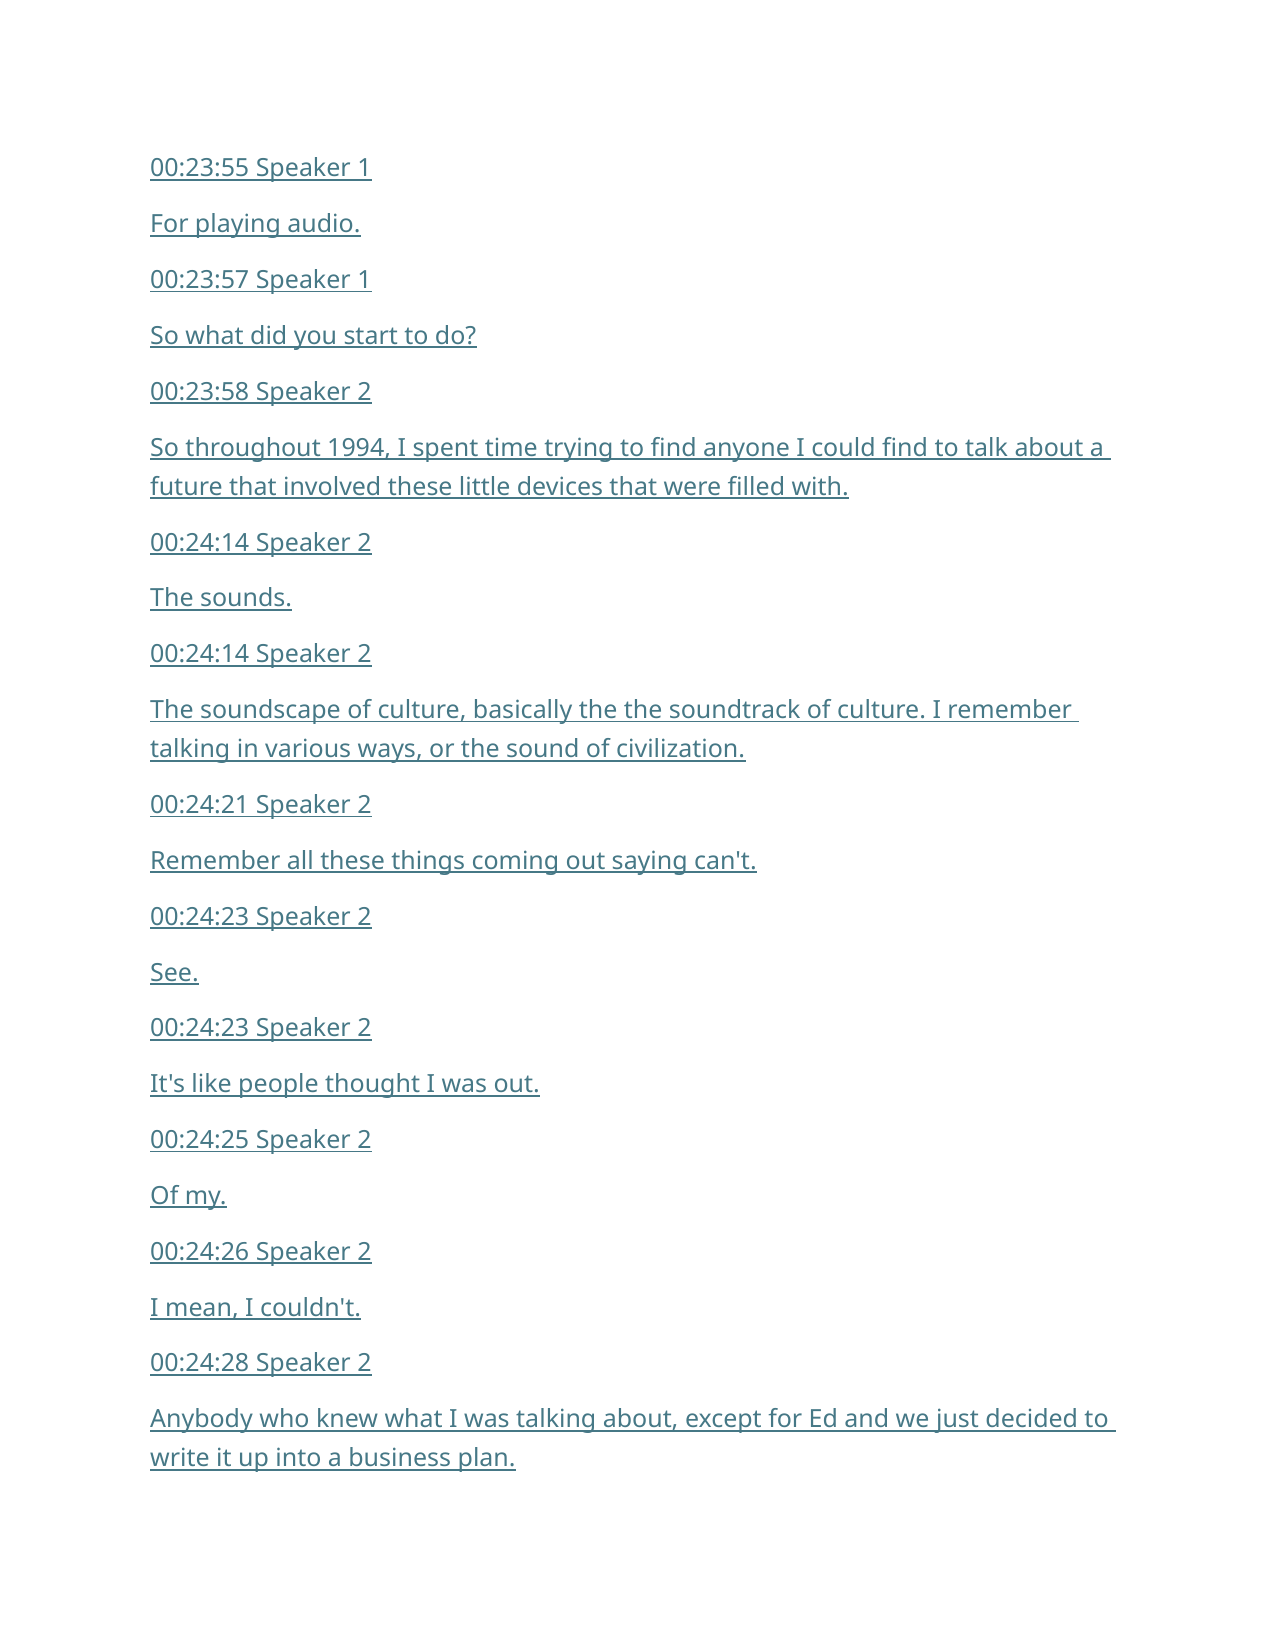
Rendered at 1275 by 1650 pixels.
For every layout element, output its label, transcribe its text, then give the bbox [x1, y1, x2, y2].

text 00:24:25 Speaker 2 [150, 1122, 1125, 1156]
text 00:24:23 Speaker 2 [150, 898, 1125, 932]
text 00:23:57 Speaker 1 [150, 262, 1125, 296]
text See. [150, 954, 1125, 988]
text 00:24:23 Speaker 2 [150, 1010, 1125, 1044]
text The sounds. [150, 580, 1125, 614]
text So throughout 1994, I spent time trying to find anyone I could find to talk about a future that involved these little devices that were filled with. [150, 429, 1125, 502]
text For playing audio. [150, 206, 1125, 240]
text I mean, I couldn't. [150, 1289, 1125, 1323]
text Anybody who knew what I was talking about, except for Ed and we just decided to write it up into a business plan. [150, 1401, 1125, 1474]
text 00:23:58 Speaker 2 [150, 373, 1125, 407]
text 00:24:21 Speaker 2 [150, 787, 1125, 821]
text 00:24:28 Speaker 2 [150, 1345, 1125, 1379]
text 00:24:14 Speaker 2 [150, 524, 1125, 558]
text Of my. [150, 1177, 1125, 1212]
text 00:23:55 Speaker 1 [150, 150, 1125, 184]
text 00:24:26 Speaker 2 [150, 1233, 1125, 1267]
text It's like people thought I was out. [150, 1066, 1125, 1100]
text The soundscape of culture, basically the the soundtrack of culture. I remember talking in various ways, or the sound of civilization. [150, 692, 1125, 765]
text So what did you start to do? [150, 317, 1125, 352]
text 00:24:14 Speaker 2 [150, 636, 1125, 670]
text Remember all these things coming out saying can't. [150, 842, 1125, 877]
